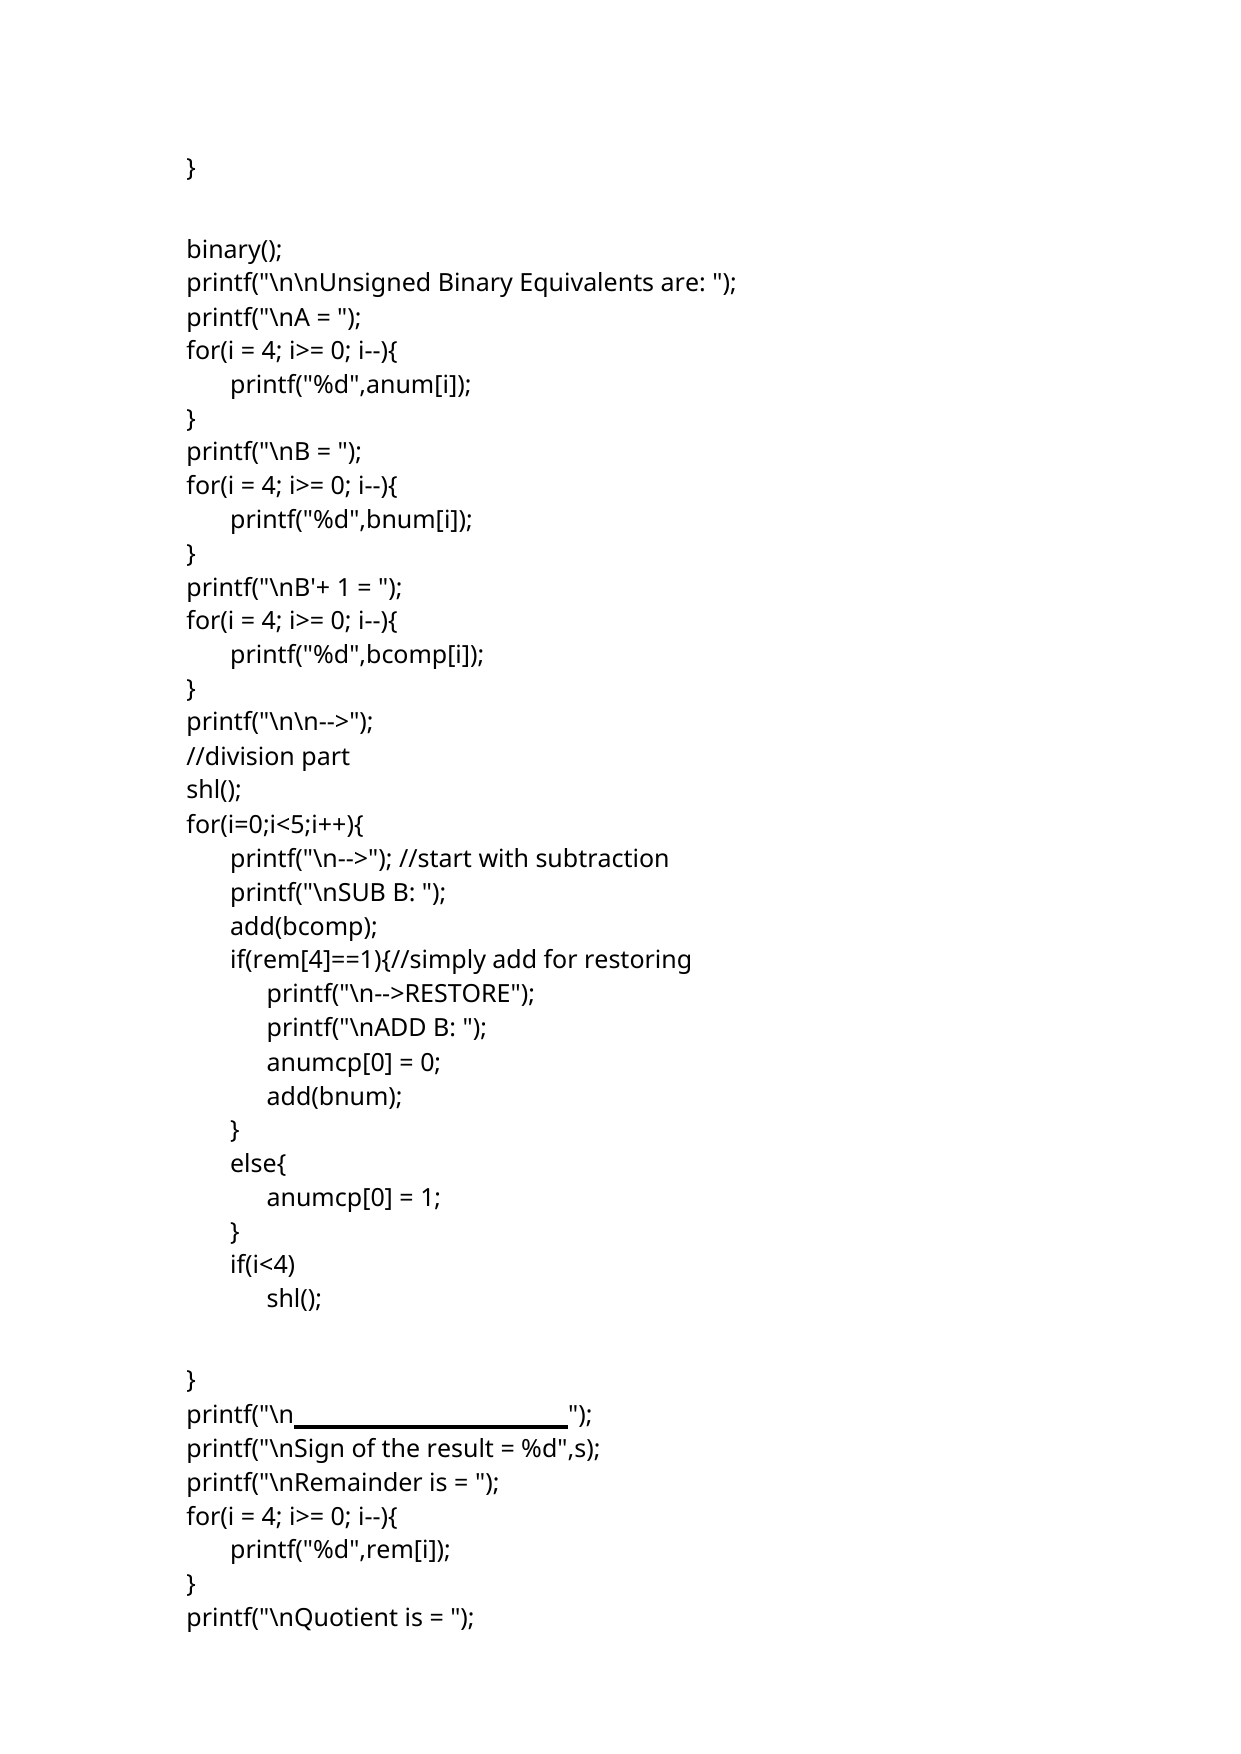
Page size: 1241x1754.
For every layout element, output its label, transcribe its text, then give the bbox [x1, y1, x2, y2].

text shl(); [266, 1280, 1213, 1314]
text for(i = 4; i>= 0; i--){ [186, 1499, 1213, 1532]
text printf("\n\n-->"); [186, 704, 1213, 738]
text printf("\n "); printf("\nSign of the result = %d",s); printf("\nRemainder is = "); [186, 1396, 614, 1499]
text for(i = 4; i>= 0; i--){ [186, 603, 1213, 636]
text } [230, 1213, 1213, 1247]
text printf("\nB'+ 1 = "); [186, 569, 1213, 603]
text else{ [230, 1146, 1213, 1179]
text printf("%d",anum[i]); [230, 366, 1213, 400]
text printf("%d",bnum[i]); [230, 502, 1213, 536]
text printf("%d",bcomp[i]); [230, 636, 1213, 670]
text if(rem[4]==1){//simply add for restoring printf("\n-->RESTORE"); [230, 942, 706, 1010]
text binary(); [186, 232, 1213, 265]
text printf("%d",rem[i]); [230, 1532, 1213, 1566]
text for(i = 4; i>= 0; i--){ [186, 333, 1213, 366]
text for(i = 4; i>= 0; i--){ [186, 467, 1213, 501]
text } [186, 536, 1213, 569]
text printf("\n\nUnsigned Binary Equivalents are: "); printf("\nA = "); [186, 265, 751, 333]
text printf("\nQuotient is = "); [186, 1600, 1213, 1634]
text } [186, 150, 1213, 184]
text } [186, 1566, 1213, 1600]
text } [186, 400, 1213, 434]
text printf("\nADD B: "); anumcp[0] = 0; add(bnum); [266, 1010, 512, 1112]
text add(bcomp); [230, 908, 1213, 942]
text anumcp[0] = 1; [266, 1179, 1213, 1213]
text printf("\nB = "); [186, 434, 1213, 467]
text if(i<4) [230, 1247, 1213, 1280]
text } [186, 670, 1213, 704]
text printf("\n-->"); //start with subtraction printf("\nSUB B: "); [230, 840, 676, 908]
text } [230, 1112, 1213, 1146]
text } [186, 1362, 1213, 1396]
text //division part shl(); for(i=0;i<5;i++){ [186, 738, 391, 840]
